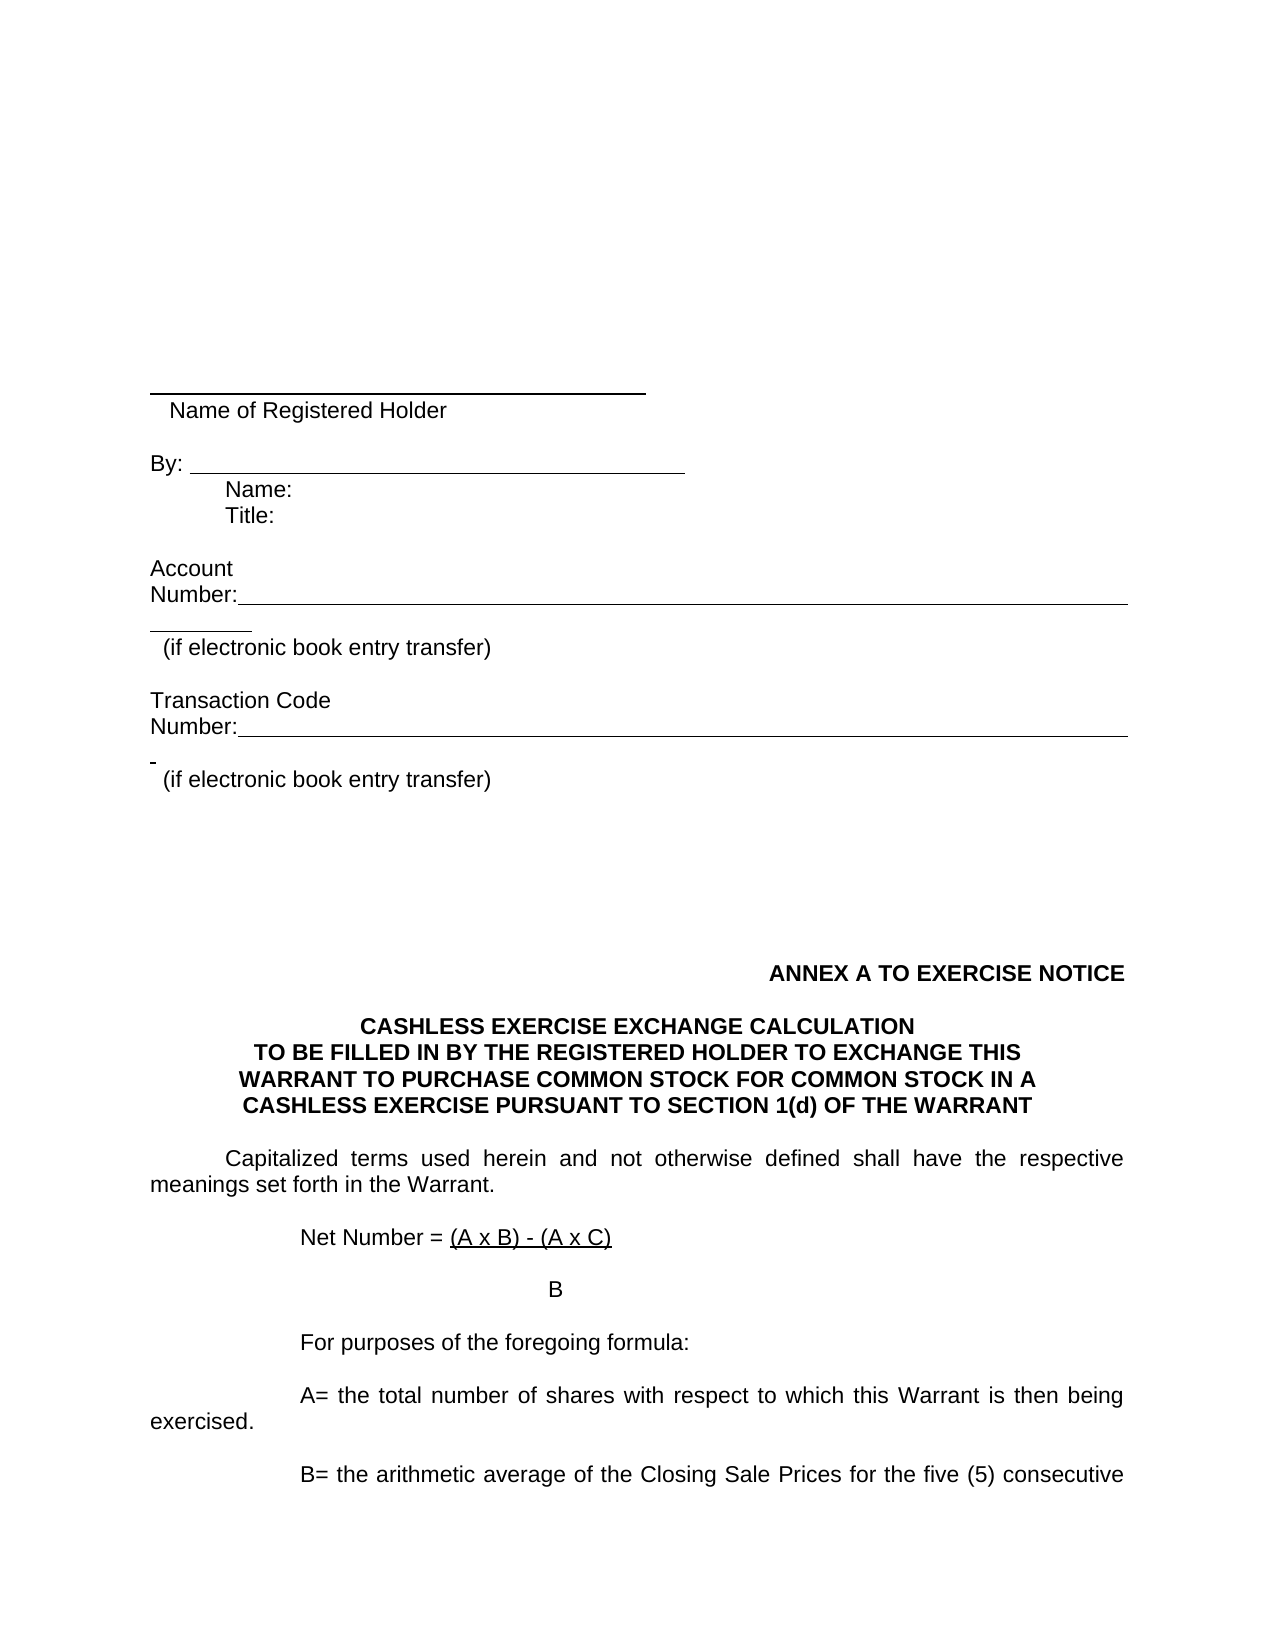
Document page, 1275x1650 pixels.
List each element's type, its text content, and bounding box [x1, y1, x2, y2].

text CASHLESS EXERCISE EXCHANGE CALCULATION [150, 1013, 1125, 1039]
text Account Number: [150, 555, 1125, 634]
text CASHLESS EXERCISE PURSUANT TO SECTION 1(d) OF THE WARRANT [150, 1092, 1125, 1118]
text Net Number = (A x B) - (A x C) [150, 1224, 1125, 1250]
text ANNEX A TO EXERCISE NOTICE [150, 960, 1125, 987]
text B [150, 1276, 1125, 1303]
text Transaction Code Number: [150, 687, 1125, 766]
text (if electronic book entry transfer) [150, 634, 1125, 661]
text Name of Registered Holder [150, 397, 1125, 423]
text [150, 1461, 1125, 1487]
text For purposes of the foregoing formula: [150, 1329, 1125, 1356]
text Title: [150, 502, 1125, 529]
text TO BE FILLED IN BY THE REGISTERED HOLDER TO EXCHANGE THIS [150, 1039, 1125, 1066]
text Name: [150, 476, 1125, 502]
text WARRANT TO PURCHASE COMMON STOCK FOR COMMON STOCK IN A [150, 1066, 1125, 1092]
text Capitalized terms used herein and not otherwise defined shall have the respective meanings set forth in the Warrant. [150, 1145, 1125, 1197]
text By: [150, 450, 1125, 476]
text (if electronic book entry transfer) [150, 766, 1125, 792]
text A= the total number of shares with respect to which this Warrant is then being exercised. [150, 1382, 1125, 1434]
